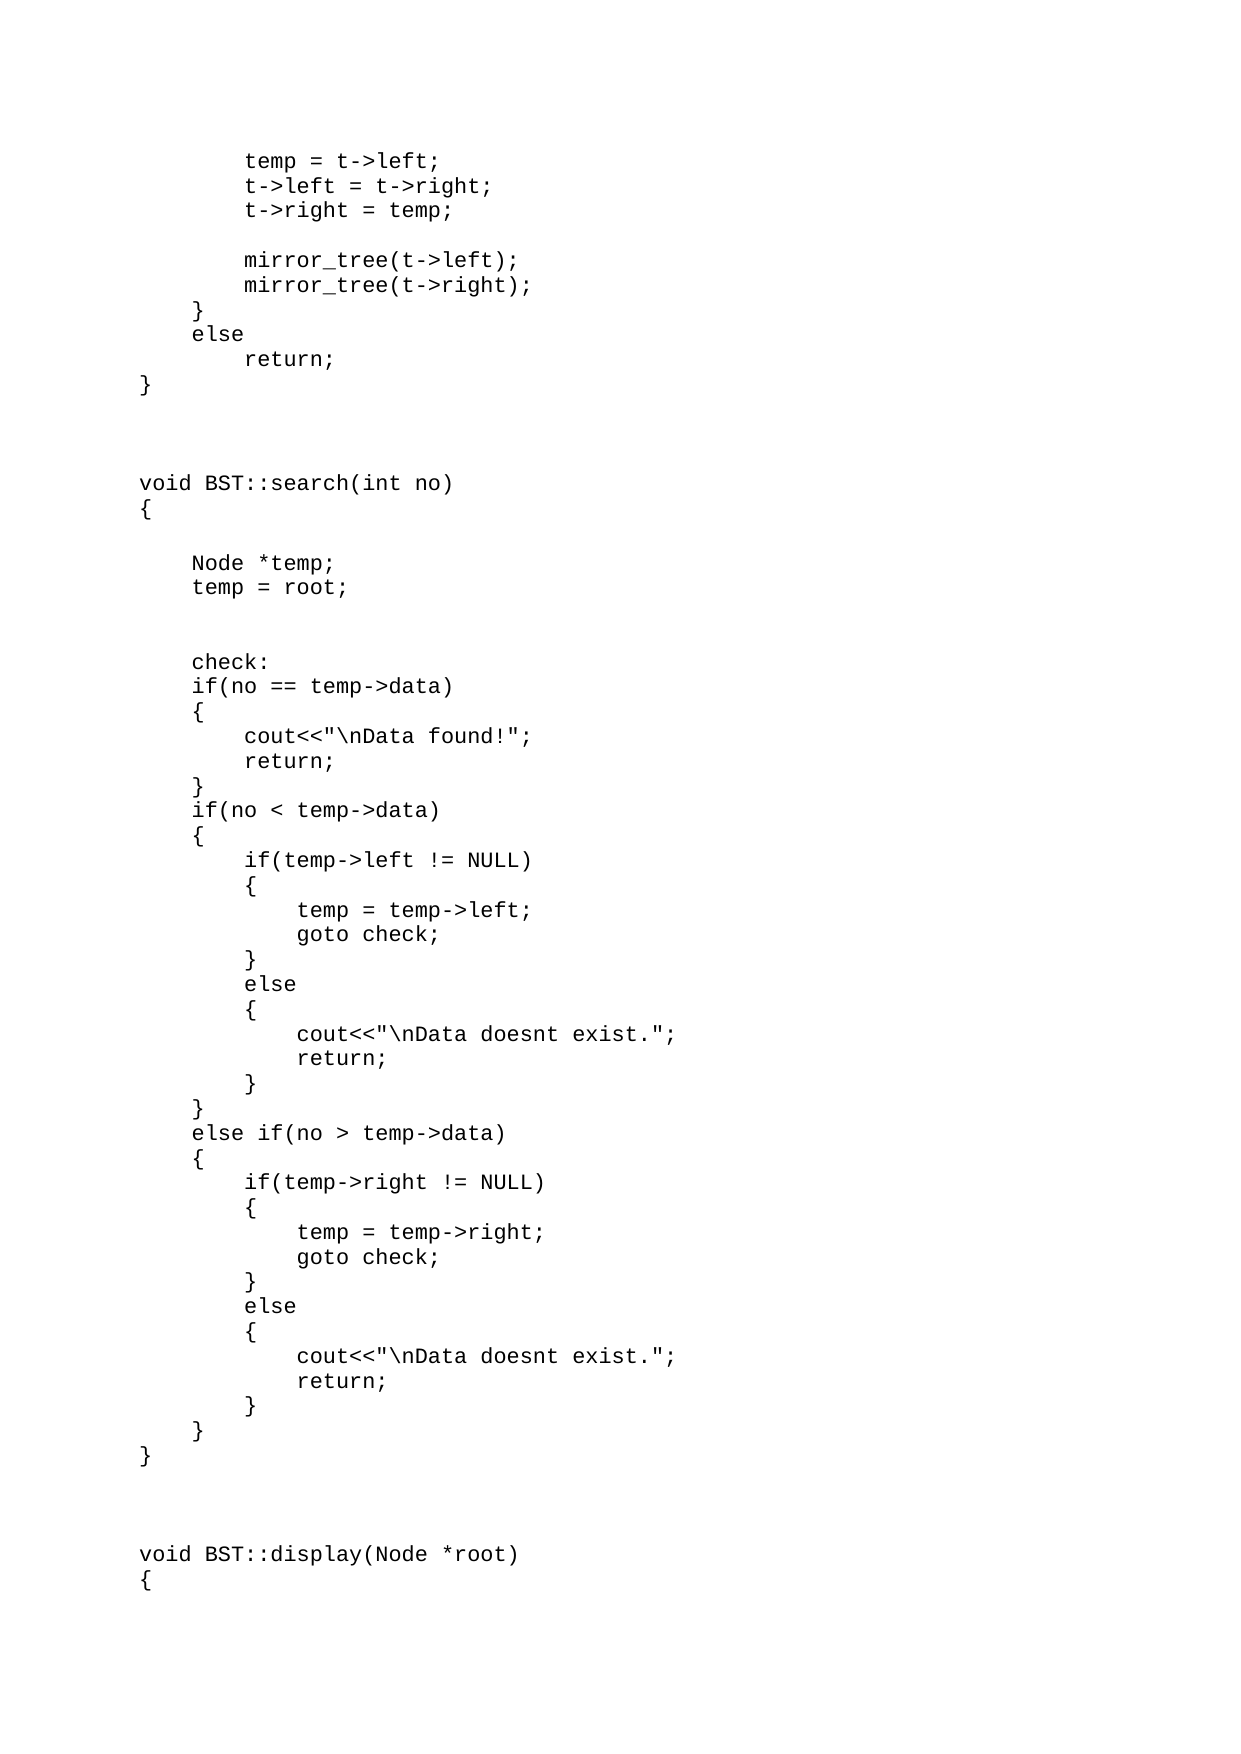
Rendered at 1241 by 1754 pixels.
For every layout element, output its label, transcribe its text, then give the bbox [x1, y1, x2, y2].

text else [139, 973, 1101, 998]
text { [139, 1568, 1101, 1593]
text mirror_tree(t->right); [139, 274, 1101, 299]
text } [139, 1271, 1101, 1295]
text if(no == temp->data) [139, 676, 1101, 700]
text goto check; [139, 1246, 1101, 1271]
text else if(no > temp->data) [139, 1122, 1101, 1147]
text { [139, 1320, 1101, 1345]
text } [139, 1444, 1101, 1469]
text } [139, 299, 1101, 323]
text t->right = temp; [139, 199, 1101, 224]
text check: [139, 651, 1101, 676]
text temp = root; [139, 576, 1101, 601]
text Node *temp; [139, 552, 1101, 576]
text { [139, 824, 1101, 849]
text if(temp->right != NULL) [139, 1171, 1101, 1196]
text return; [139, 1047, 1101, 1072]
text { [139, 1196, 1101, 1221]
text else [139, 1295, 1101, 1320]
text temp = temp->right; [139, 1221, 1101, 1246]
text t->left = t->right; [139, 175, 1101, 199]
text { [139, 874, 1101, 899]
text if(no < temp->data) [139, 799, 1101, 824]
text if(temp->left != NULL) [139, 849, 1101, 874]
text } [139, 1394, 1101, 1419]
text cout<<"\nData doesnt exist."; [139, 1023, 1101, 1047]
text temp = temp->left; [139, 899, 1101, 923]
text { [139, 497, 1101, 522]
text { [139, 700, 1101, 725]
text void BST::search(int no) [139, 472, 1101, 497]
text } [139, 373, 1101, 398]
text } [139, 1097, 1101, 1122]
text temp = t->left; [139, 150, 1101, 175]
text } [139, 1072, 1101, 1097]
text else [139, 323, 1101, 348]
text } [139, 1419, 1101, 1444]
text return; [139, 750, 1101, 775]
text { [139, 1147, 1101, 1171]
text } [139, 948, 1101, 973]
text mirror_tree(t->left); [139, 249, 1101, 274]
text goto check; [139, 923, 1101, 948]
text cout<<"\nData found!"; [139, 725, 1101, 750]
text return; [139, 1370, 1101, 1394]
text } [139, 775, 1101, 799]
text return; [139, 348, 1101, 373]
text void BST::display(Node *root) [139, 1543, 1101, 1568]
text { [139, 998, 1101, 1023]
text cout<<"\nData doesnt exist."; [139, 1345, 1101, 1370]
